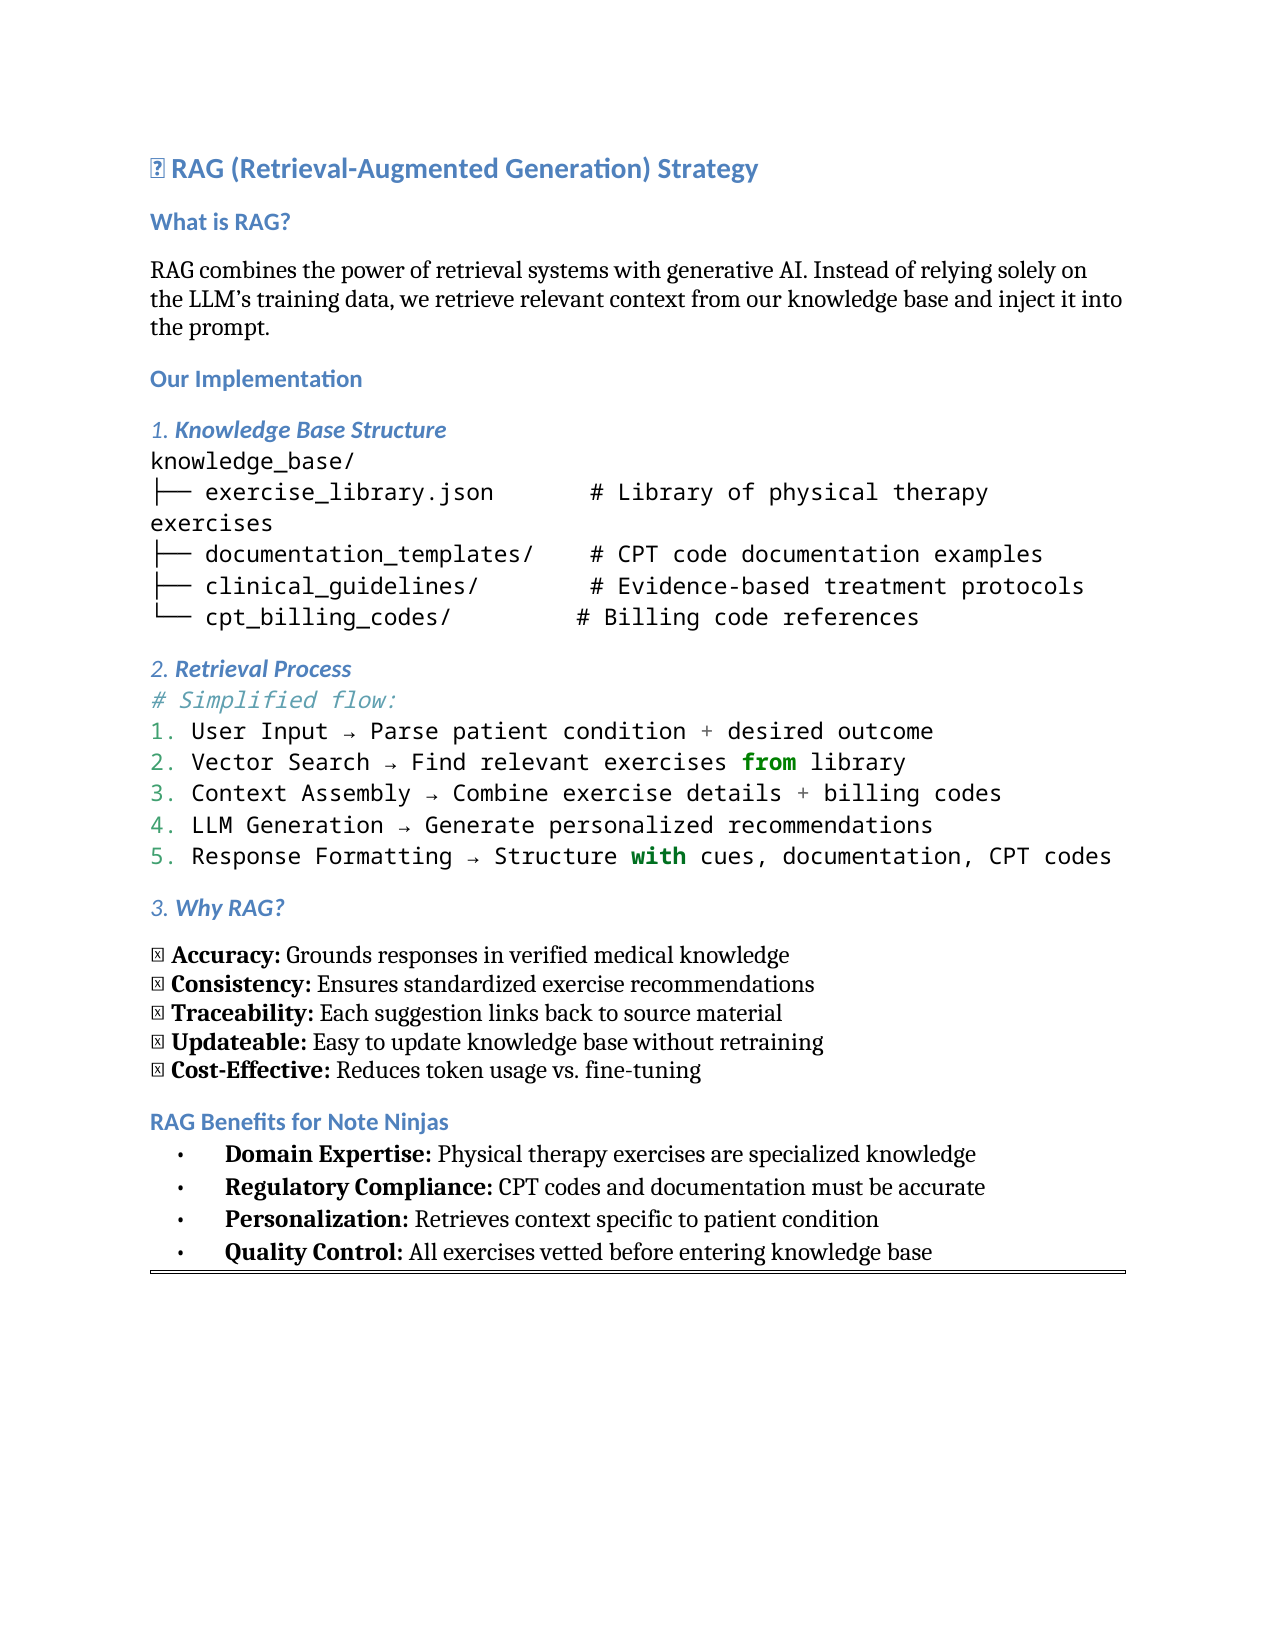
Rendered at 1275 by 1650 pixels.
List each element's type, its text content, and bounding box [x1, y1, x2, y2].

subtitle 3. Why RAG? [150, 892, 1125, 922]
subtitle 1. Knowledge Base Structure [150, 414, 1125, 445]
list Domain Expertise: Physical therapy exercises are specialized knowledge [175, 1140, 1125, 1169]
subtitle What is RAG? [150, 206, 1125, 237]
text RAG combines the power of retrieval systems with generative AI. Instead of relying solely on the LLM’s training data, we retrieve relevant context from our knowledge base and inject it into the prompt. [150, 256, 1125, 342]
text knowledge_base/ ├── exercise_library.json # Library of physical therapy exercises ├── documentation_templates/ # CPT code documentation examples ├── clinical_guidelines/ # Evidence-based treatment protocols └── cpt_billing_codes/ # Billing code references [150, 445, 1125, 632]
subtitle 2. Retrieval Process [150, 653, 1125, 683]
list Quality Control: All exercises vetted before entering knowledge base [175, 1237, 1125, 1266]
subtitle Our Implementation [150, 363, 1125, 393]
subtitle RAG Benefits for Note Ninjas [150, 1106, 1125, 1136]
text ✅ Accuracy: Grounds responses in verified medical knowledge ✅ Consistency: Ensures standardized exercise recommendations ✅ Traceability: Each suggestion links back to source material ✅ Updateable: Easy to update knowledge base without retraining ✅ Cost-Effective: Reduces token usage vs. fine-tuning [150, 941, 1125, 1085]
list Regulatory Compliance: CPT codes and documentation must be accurate [175, 1172, 1125, 1201]
list Personalization: Retrieves context specific to patient condition [175, 1205, 1125, 1234]
text # Simplified flow: 1. User Input → Parse patient condition + desired outcome 2. Vector Search → Find relevant exercises from library 3. Context Assembly → Combine exercise details + billing codes 4. LLM Generation → Generate personalized recommendations 5. Response Formatting → Structure with cues, documentation, CPT codes [150, 683, 1125, 871]
subtitle 🧠 RAG (Retrieval-Augmented Generation) Strategy [150, 150, 1125, 186]
